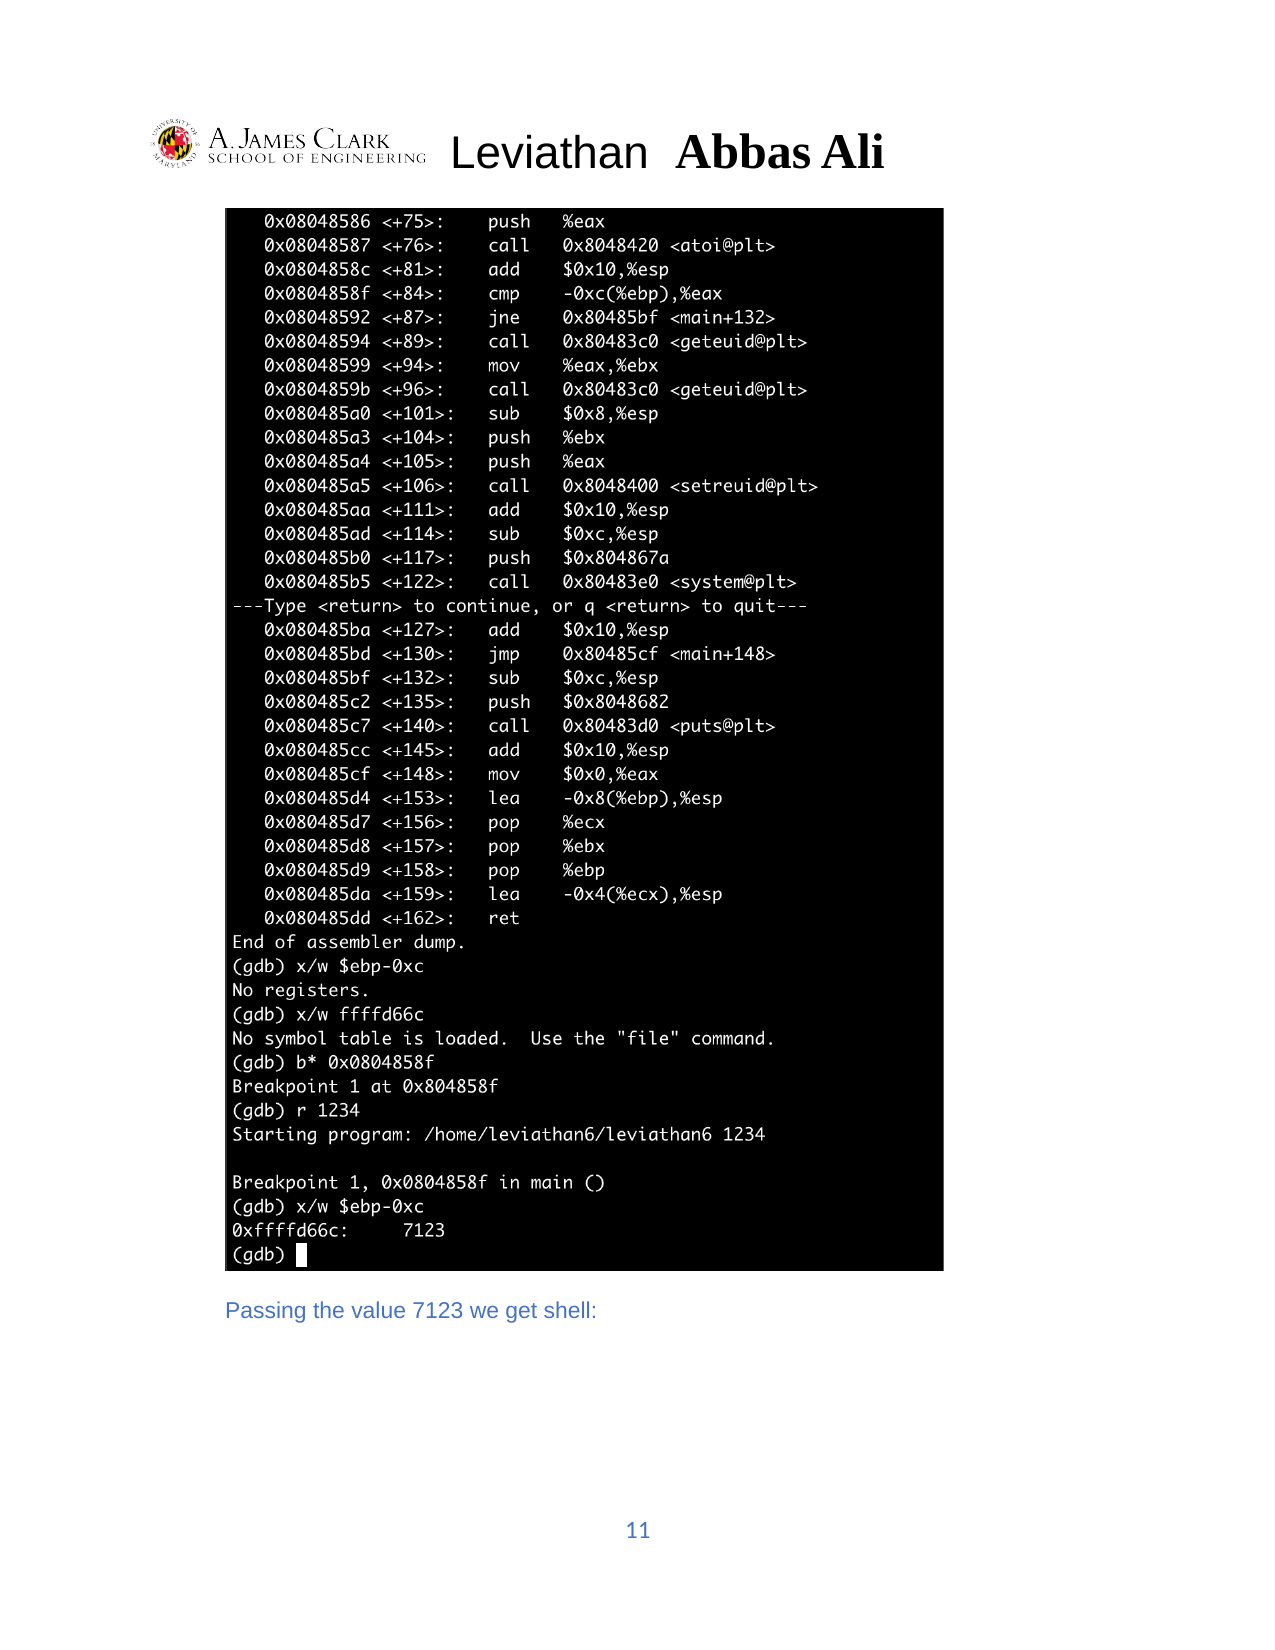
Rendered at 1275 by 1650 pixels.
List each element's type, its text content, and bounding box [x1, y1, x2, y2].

picture [150, 119, 426, 168]
picture [225, 208, 944, 1271]
list Passing the value 7123 we get shell: [225, 1297, 1125, 1323]
